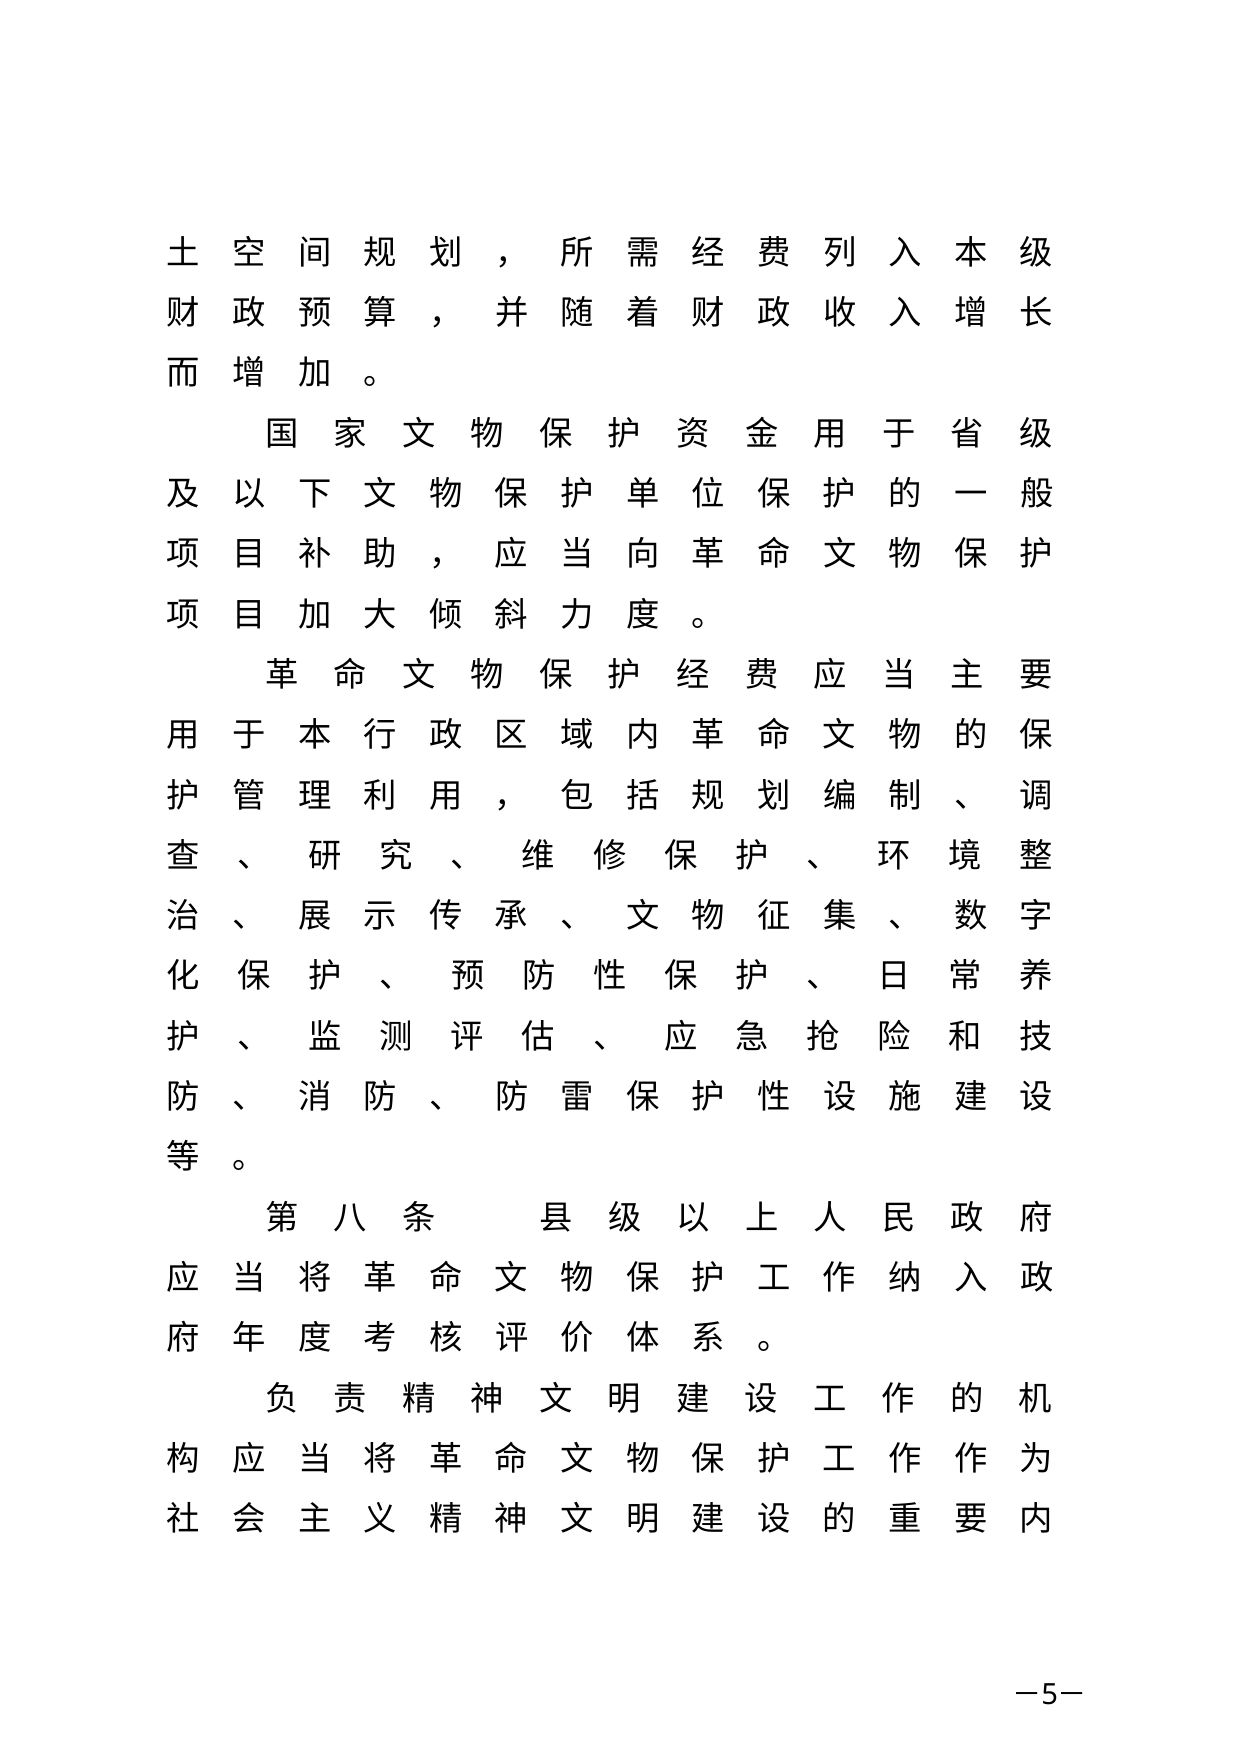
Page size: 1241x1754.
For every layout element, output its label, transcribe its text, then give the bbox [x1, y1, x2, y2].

text 第八条 县级以上人民政府应当将革命文物保护工作纳入政府年度考核评价体系。 [167, 1184, 1085, 1365]
text 革命文物保护经费应当主要用于本行政区域内革命文物的保护管理利用，包括规划编制、调查、研究、维修保护、环境整治、展示传承、文物征集、数字化保护、预防性保护、日常养护、监测评估、应急抢险和技防、消防、防雷保护性设施建设等。 [167, 642, 1085, 1184]
text 国家文物保护资金用于省级及以下文物保护单位保护的一般项目补助，应当向革命文物保护项目加大倾斜力度。 [167, 400, 1085, 642]
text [167, 219, 1085, 400]
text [167, 1365, 1085, 1546]
